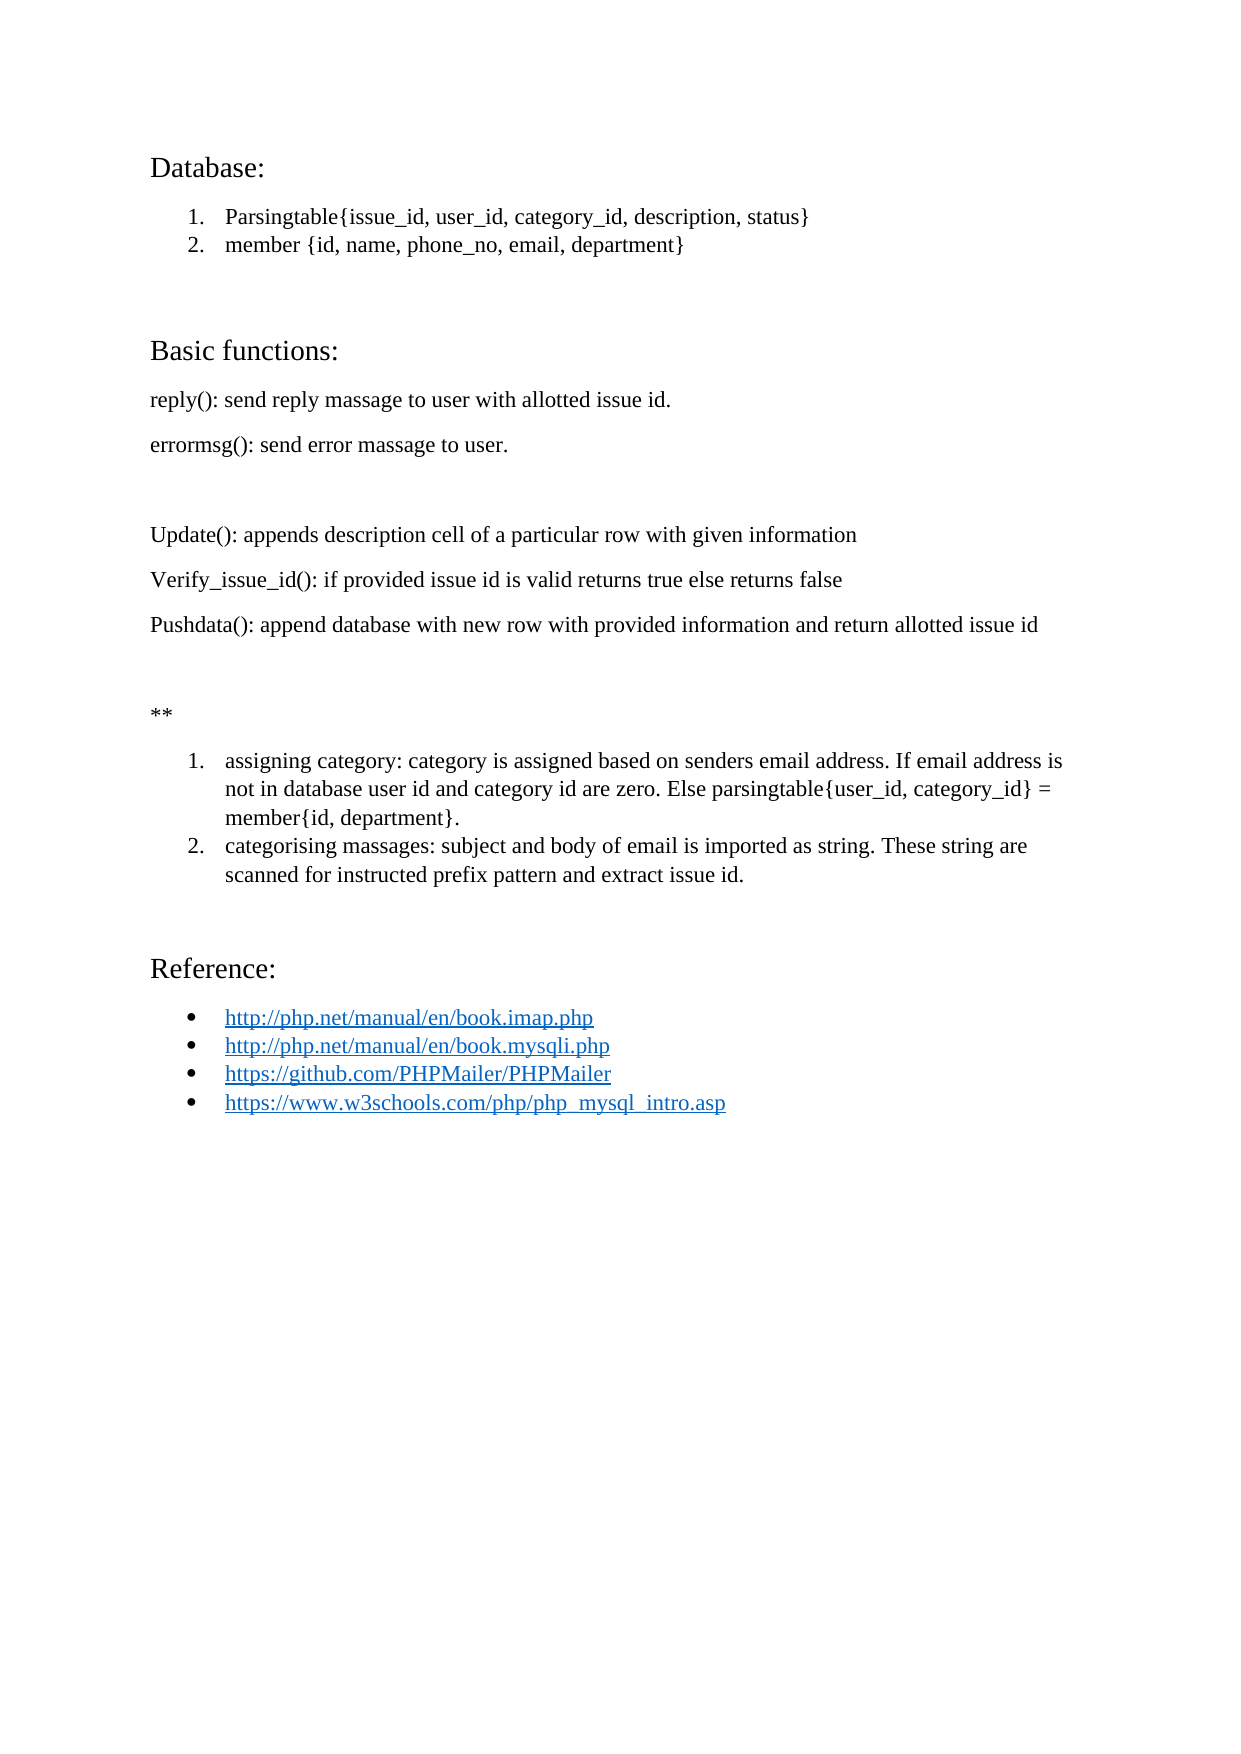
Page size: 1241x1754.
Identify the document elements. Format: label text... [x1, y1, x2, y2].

text Pushdata(): append database with new row with provided information and return allotted issue id [150, 612, 1090, 638]
list assigning category: category is assigned based on senders email address. If email address is not in database user id and category id are zero. Else parsingtable{user_id, category_id} = member{id, department}. [187, 747, 1090, 830]
text reply(): send reply massage to user with allotted issue id. [150, 386, 1090, 412]
list http://php.net/manual/en/book.mysqli.php [187, 1032, 1090, 1058]
list https://github.com/PHPMailer/PHPMailer [187, 1061, 1090, 1087]
list https://www.w3schools.com/php/php_mysql_intro.asp [187, 1089, 1090, 1115]
list http://php.net/manual/en/book.imap.php [187, 1004, 1090, 1030]
text Verify_issue_id(): if provided issue id is valid returns true else returns false [150, 566, 1090, 593]
list categorising massages: subject and body of email is imported as string. These string are scanned for instructed prefix pattern and extract issue id. [187, 832, 1090, 887]
text ** [150, 702, 1090, 728]
text Reference: [150, 951, 1090, 984]
text Update(): appends description cell of a particular row with given information [150, 521, 1090, 548]
list Parsingtable{issue_id, user_id, category_id, description, status} [187, 203, 1090, 229]
text errormsg(): send error massage to user. [150, 431, 1090, 457]
text Database: [150, 150, 1090, 183]
text Basic functions: [150, 333, 1090, 367]
list member {id, name, phone_no, email, department} [187, 231, 1090, 258]
